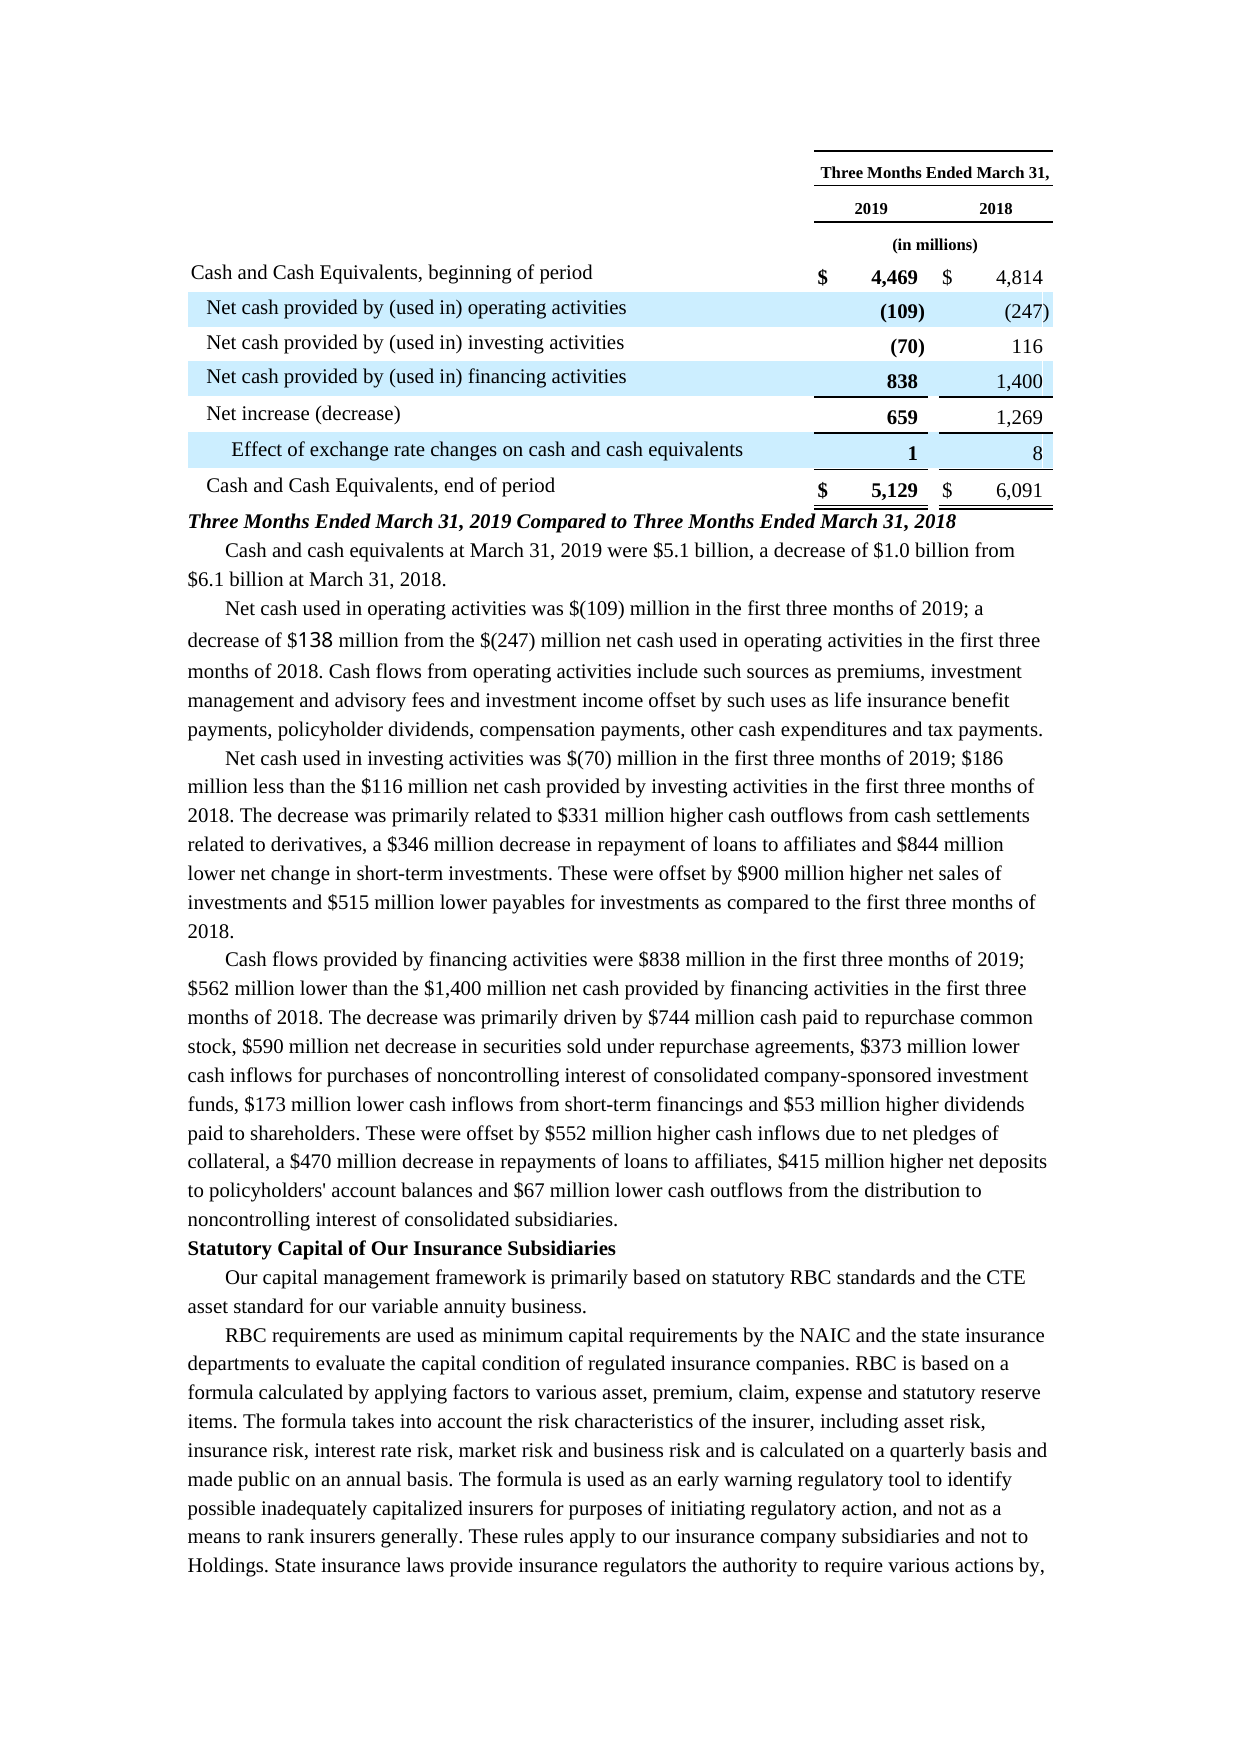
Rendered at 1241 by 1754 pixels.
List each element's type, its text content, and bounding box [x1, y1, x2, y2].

text Statutory Capital of Our Insurance Subsidiaries [187, 1236, 1053, 1260]
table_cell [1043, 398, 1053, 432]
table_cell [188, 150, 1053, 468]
text Cash flows provided by financing activities were $838 million in the first three months of 2019; $562 million lower than the $1,400 million net cash provided by financing activities in the first three months of 2018. The decrease was primarily driven by $744 million cash paid to repurchase common stock, $590 million net decrease in securities sold under repurchase agreements, $373 million lower cash inflows for purchases of noncontrolling interest of consolidated company-sponsored investment funds, $173 million lower cash inflows from short-term financings and $53 million higher dividends paid to shareholders. These were offset by $552 million higher cash inflows due to net pledges of collateral, a $470 million decrease in repayments of loans to affiliates, $415 million higher net deposits to policyholders' account balances and $67 million lower cash outflows from the distribution to noncontrolling interest of consolidated subsidiaries. [187, 947, 1053, 1231]
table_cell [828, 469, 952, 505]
text Our capital management framework is primarily based on statutory RBC standards and the CTE asset standard for our variable annuity business. [187, 1265, 1053, 1318]
text Three Months Ended March 31, 2019 Compared to Three Months Ended March 31, 2018 [187, 509, 1053, 533]
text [187, 1322, 1053, 1577]
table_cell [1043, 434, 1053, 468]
text Net cash used in investing activities was $(70) million in the first three months of 2019; $186 million less than the $116 million net cash provided by investing activities in the first three months of 2018. The decrease was primarily related to $331 million higher cash outflows from cash settlements related to derivatives, a $346 million decrease in repayment of loans to affiliates and $844 million lower net change in short-term investments. These were offset by $900 million higher net sales of investments and $515 million lower payables for investments as compared to the first three months of 2018. [187, 745, 1053, 943]
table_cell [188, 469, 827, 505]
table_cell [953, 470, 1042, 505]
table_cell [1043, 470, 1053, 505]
text Net cash used in operating activities was $(109) million in the first three months of 2019; a decrease of $138 million from the $(247) million net cash used in operating activities in the first three months of 2018. Cash flows from operating activities include such sources as premiums, investment management and advisory fees and investment income offset by such uses as life insurance benefit payments, policyholder dividends, compensation payments, other cash expenditures and tax payments. [187, 596, 1053, 741]
text Cash and cash equivalents at March 31, 2019 were $5.1 billion, a decrease of $1.0 billion from $6.1 billion at March 31, 2018. [187, 538, 1053, 591]
